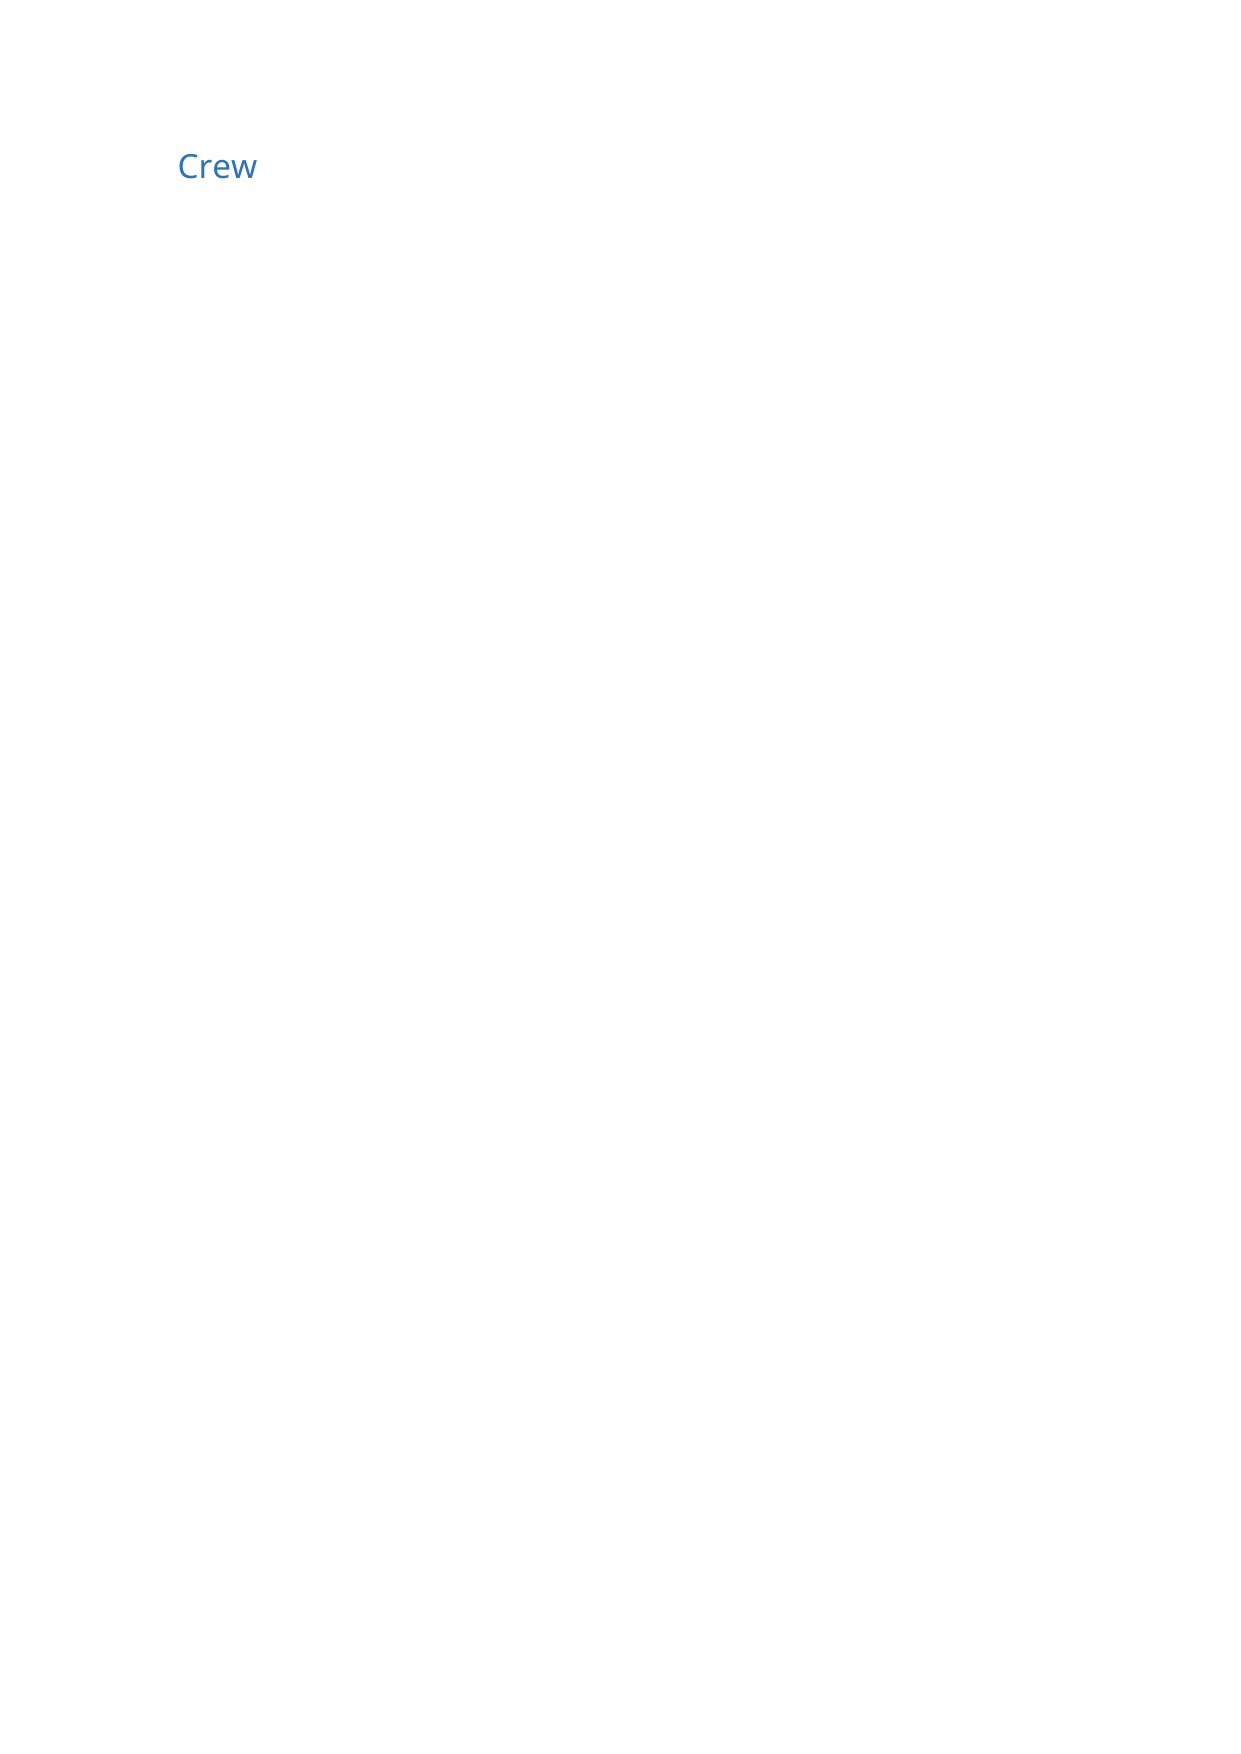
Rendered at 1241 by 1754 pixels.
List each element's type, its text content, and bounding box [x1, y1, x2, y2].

subtitle Crew [177, 143, 1152, 188]
